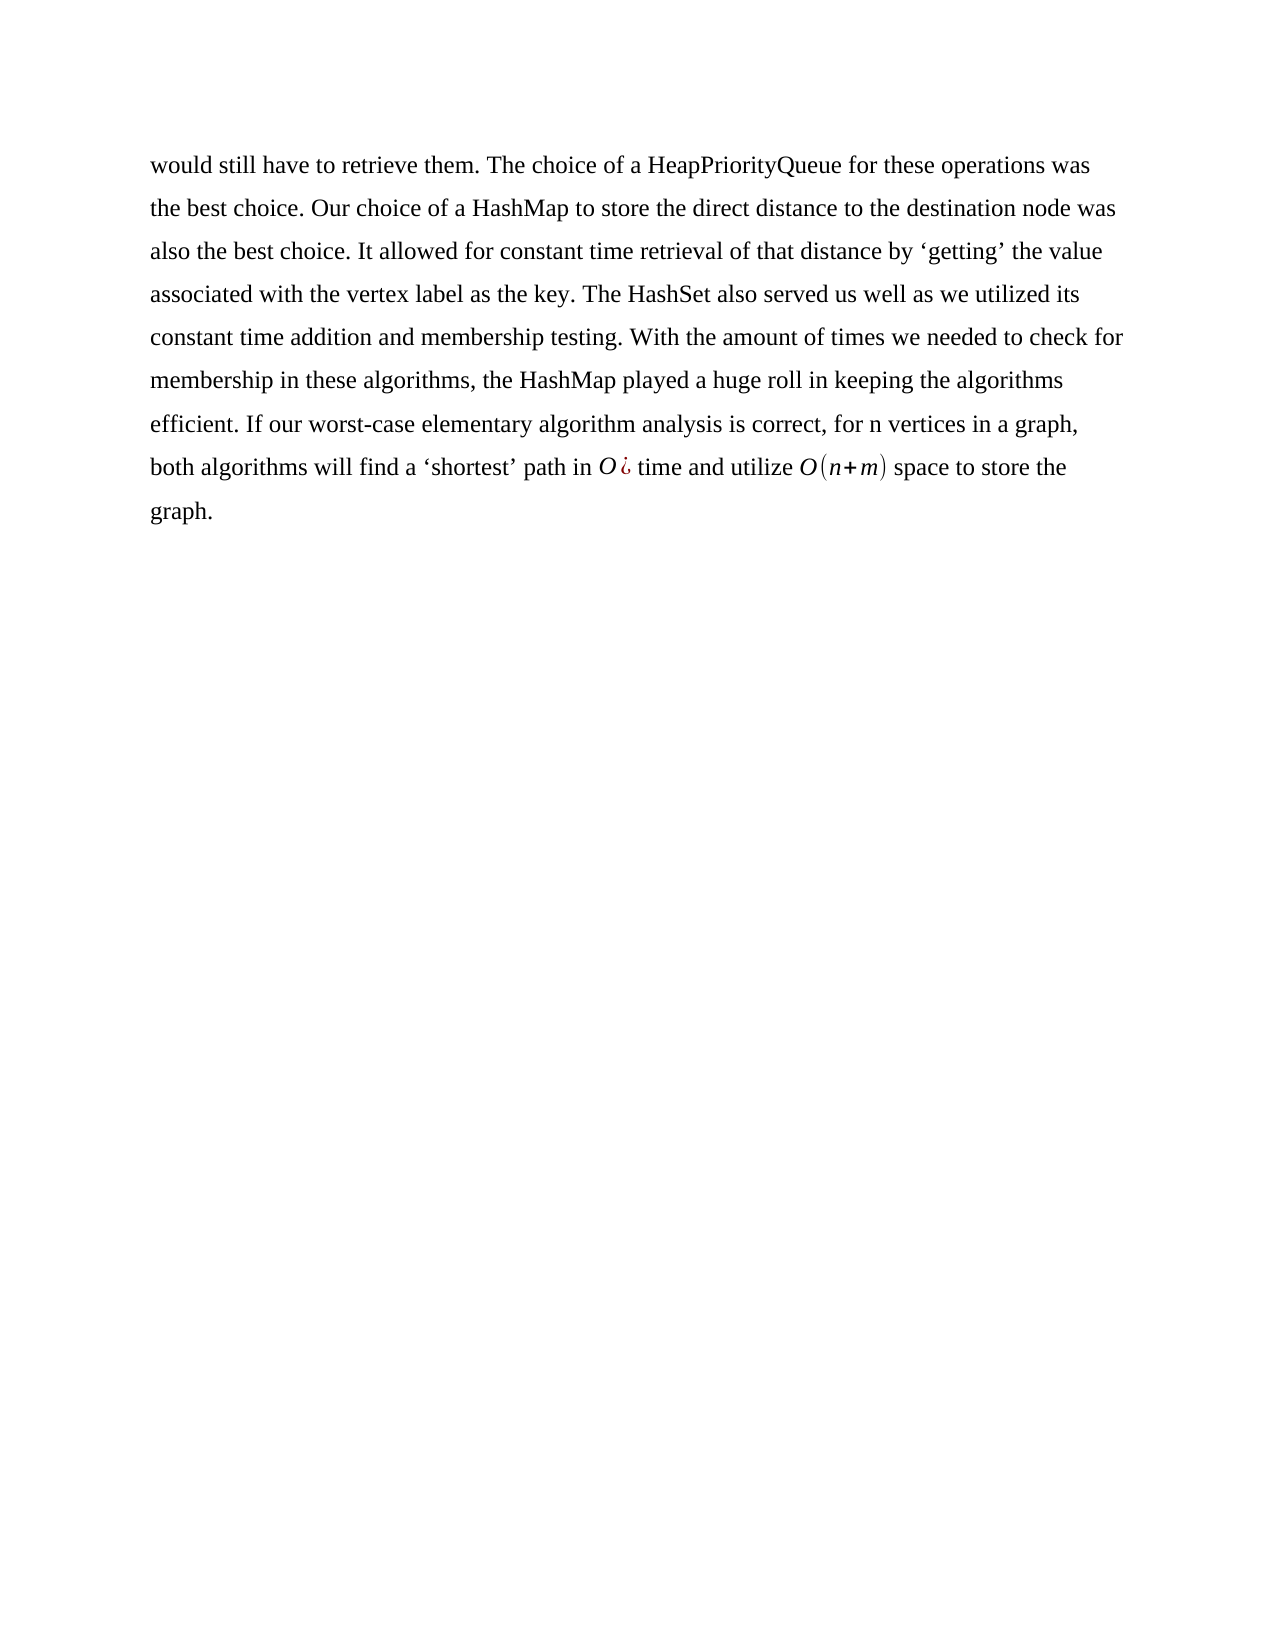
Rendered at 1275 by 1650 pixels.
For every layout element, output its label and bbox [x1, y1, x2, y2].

text [150, 150, 1125, 525]
